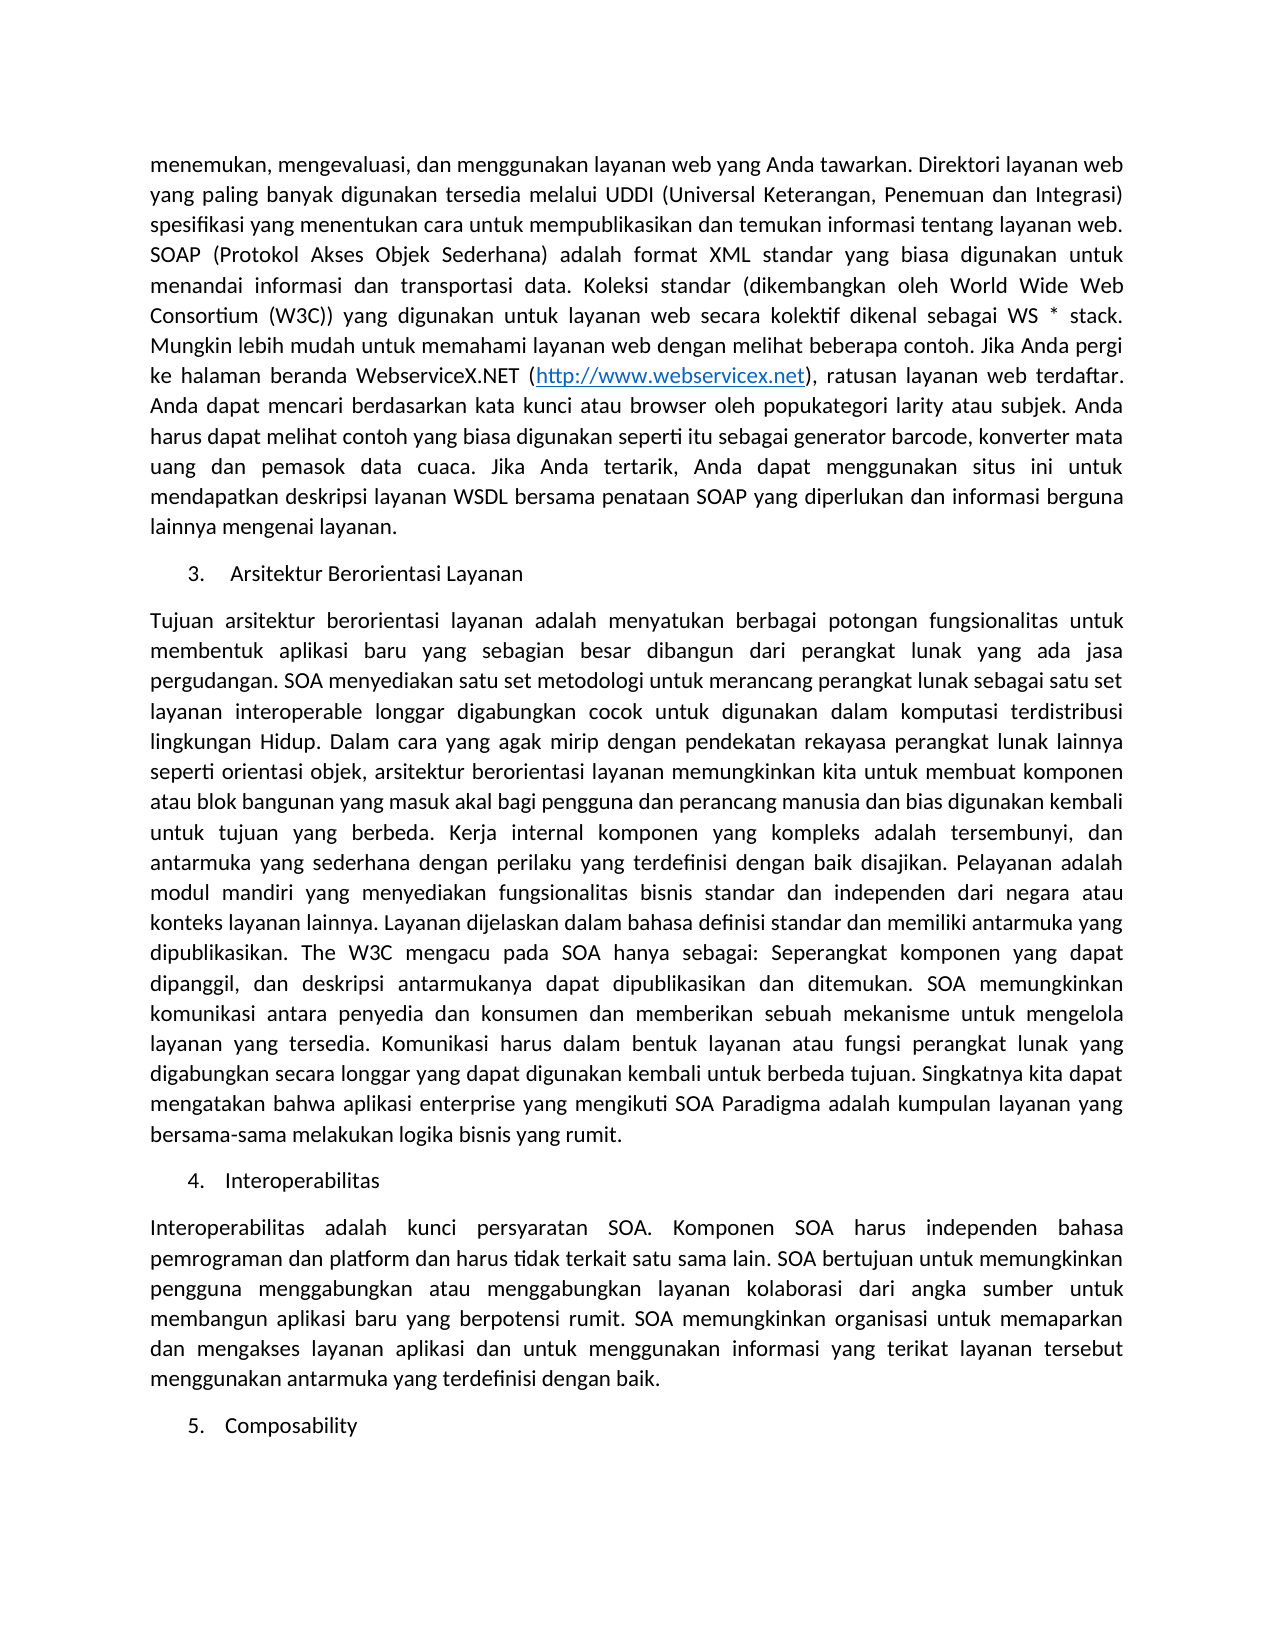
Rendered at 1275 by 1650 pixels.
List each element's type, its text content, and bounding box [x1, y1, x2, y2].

text Interoperabilitas adalah kunci persyaratan SOA. Komponen SOA harus independen bahasa pemrograman dan platform dan harus tidak terkait satu sama lain. SOA bertujuan untuk memungkinkan pengguna menggabungkan atau menggabungkan layanan kolaborasi dari angka sumber untuk membangun aplikasi baru yang berpotensi rumit. SOA memungkinkan organisasi untuk memaparkan dan mengakses layanan aplikasi dan untuk menggunakan informasi yang terikat layanan tersebut menggunakan antarmuka yang terdefinisi dengan baik. [150, 1213, 1125, 1393]
list Interoperabilitas [187, 1167, 1125, 1195]
list Arsitektur Berorientasi Layanan [187, 559, 1125, 587]
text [150, 150, 1125, 541]
list Composability [187, 1411, 1125, 1439]
text Tujuan arsitektur berorientasi layanan adalah menyatukan berbagai potongan fungsionalitas untuk membentuk aplikasi baru yang sebagian besar dibangun dari perangkat lunak yang ada jasa pergudangan. SOA menyediakan satu set metodologi untuk merancang perangkat lunak sebagai satu set layanan interoperable longgar digabungkan cocok untuk digunakan dalam komputasi terdistribusi lingkungan Hidup. Dalam cara yang agak mirip dengan pendekatan rekayasa perangkat lunak lainnya seperti orientasi objek, arsitektur berorientasi layanan memungkinkan kita untuk membuat komponen atau blok bangunan yang masuk akal bagi pengguna dan perancang manusia dan bias digunakan kembali untuk tujuan yang berbeda. Kerja internal komponen yang kompleks adalah tersembunyi, dan antarmuka yang sederhana dengan perilaku yang terdefinisi dengan baik disajikan. Pelayanan adalah modul mandiri yang menyediakan fungsionalitas bisnis standar dan independen dari negara atau konteks layanan lainnya. Layanan dijelaskan dalam bahasa definisi standar dan memiliki antarmuka yang dipublikasikan. The W3C mengacu pada SOA hanya sebagai: Seperangkat komponen yang dapat dipanggil, dan deskripsi antarmukanya dapat dipublikasikan dan ditemukan. SOA memungkinkan komunikasi antara penyedia dan konsumen dan memberikan sebuah mekanisme untuk mengelola layanan yang tersedia. Komunikasi harus dalam bentuk layanan atau fungsi perangkat lunak yang digabungkan secara longgar yang dapat digunakan kembali untuk berbeda tujuan. Singkatnya kita dapat mengatakan bahwa aplikasi enterprise yang mengikuti SOA Paradigma adalah kumpulan layanan yang bersama-sama melakukan logika bisnis yang rumit. [150, 606, 1125, 1148]
